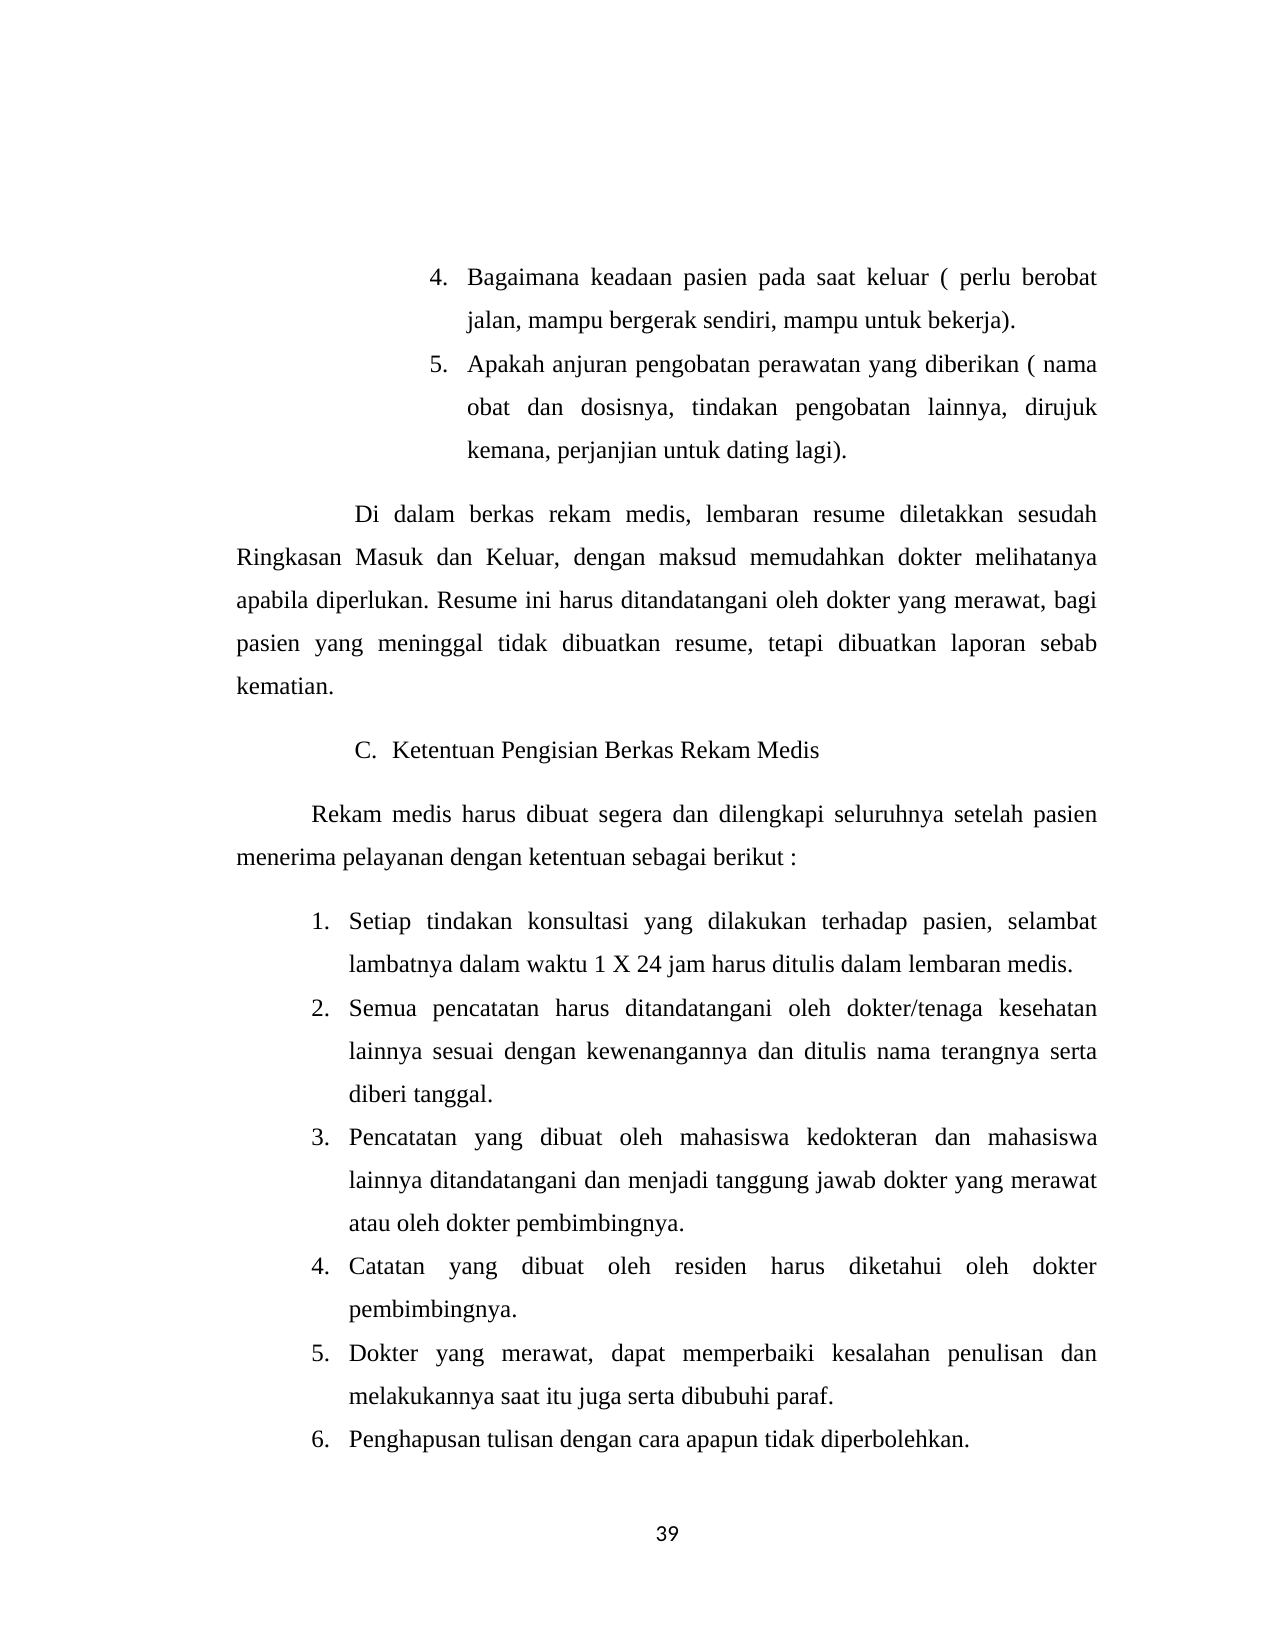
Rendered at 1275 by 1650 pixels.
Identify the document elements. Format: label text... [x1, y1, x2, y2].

list Pencatatan yang dibuat oleh mahasiswa kedokteran dan mahasiswa lainnya ditandatangani dan menjadi tanggung jawab dokter yang merawat atau oleh dokter pembimbingnya. [311, 1122, 1098, 1237]
list Penghapusan tulisan dengan cara apapun tidak diperbolehkan. [311, 1424, 1098, 1453]
text Rekam medis harus dibuat segera dan dilengkapi seluruhnya setelah pasien menerima pelayanan dengan ketentuan sebagai berikut : [236, 799, 1098, 871]
text Di dalam berkas rekam medis, lembaran resume diletakkan sesudah Ringkasan Masuk dan Keluar, dengan maksud memudahkan dokter melihatanya apabila diperlukan. Resume ini harus ditandatangani oleh dokter yang merawat, bagi pasien yang meninggal tidak dibuatkan resume, tetapi dibuatkan laporan sebab kematian. [236, 499, 1098, 700]
list Dokter yang merawat, dapat memperbaiki kesalahan penulisan dan melakukannya saat itu juga serta dibubuhi paraf. [311, 1338, 1098, 1409]
list Ketentuan Pengisian Berkas Rekam Medis [354, 735, 1098, 764]
list Setiap tindakan konsultasi yang dilakukan terhadap pasien, selambat lambatnya dalam waktu 1 X 24 jam harus ditulis dalam lembaran medis. [311, 906, 1098, 978]
list Catatan yang dibuat oleh residen harus diketahui oleh dokter pembimbingnya. [311, 1251, 1098, 1323]
list Bagaimana keadaan pasien pada saat keluar ( perlu berobat jalan, mampu bergerak sendiri, mampu untuk bekerja). [429, 262, 1098, 334]
list Semua pencatatan harus ditandatangani oleh dokter/tenaga kesehatan lainnya sesuai dengan kewenangannya dan ditulis nama terangnya serta diberi tanggal. [311, 993, 1098, 1108]
list Apakah anjuran pengobatan perawatan yang diberikan ( nama obat dan dosisnya, tindakan pengobatan lainnya, dirujuk kemana, perjanjian untuk dating lagi). [429, 349, 1098, 464]
